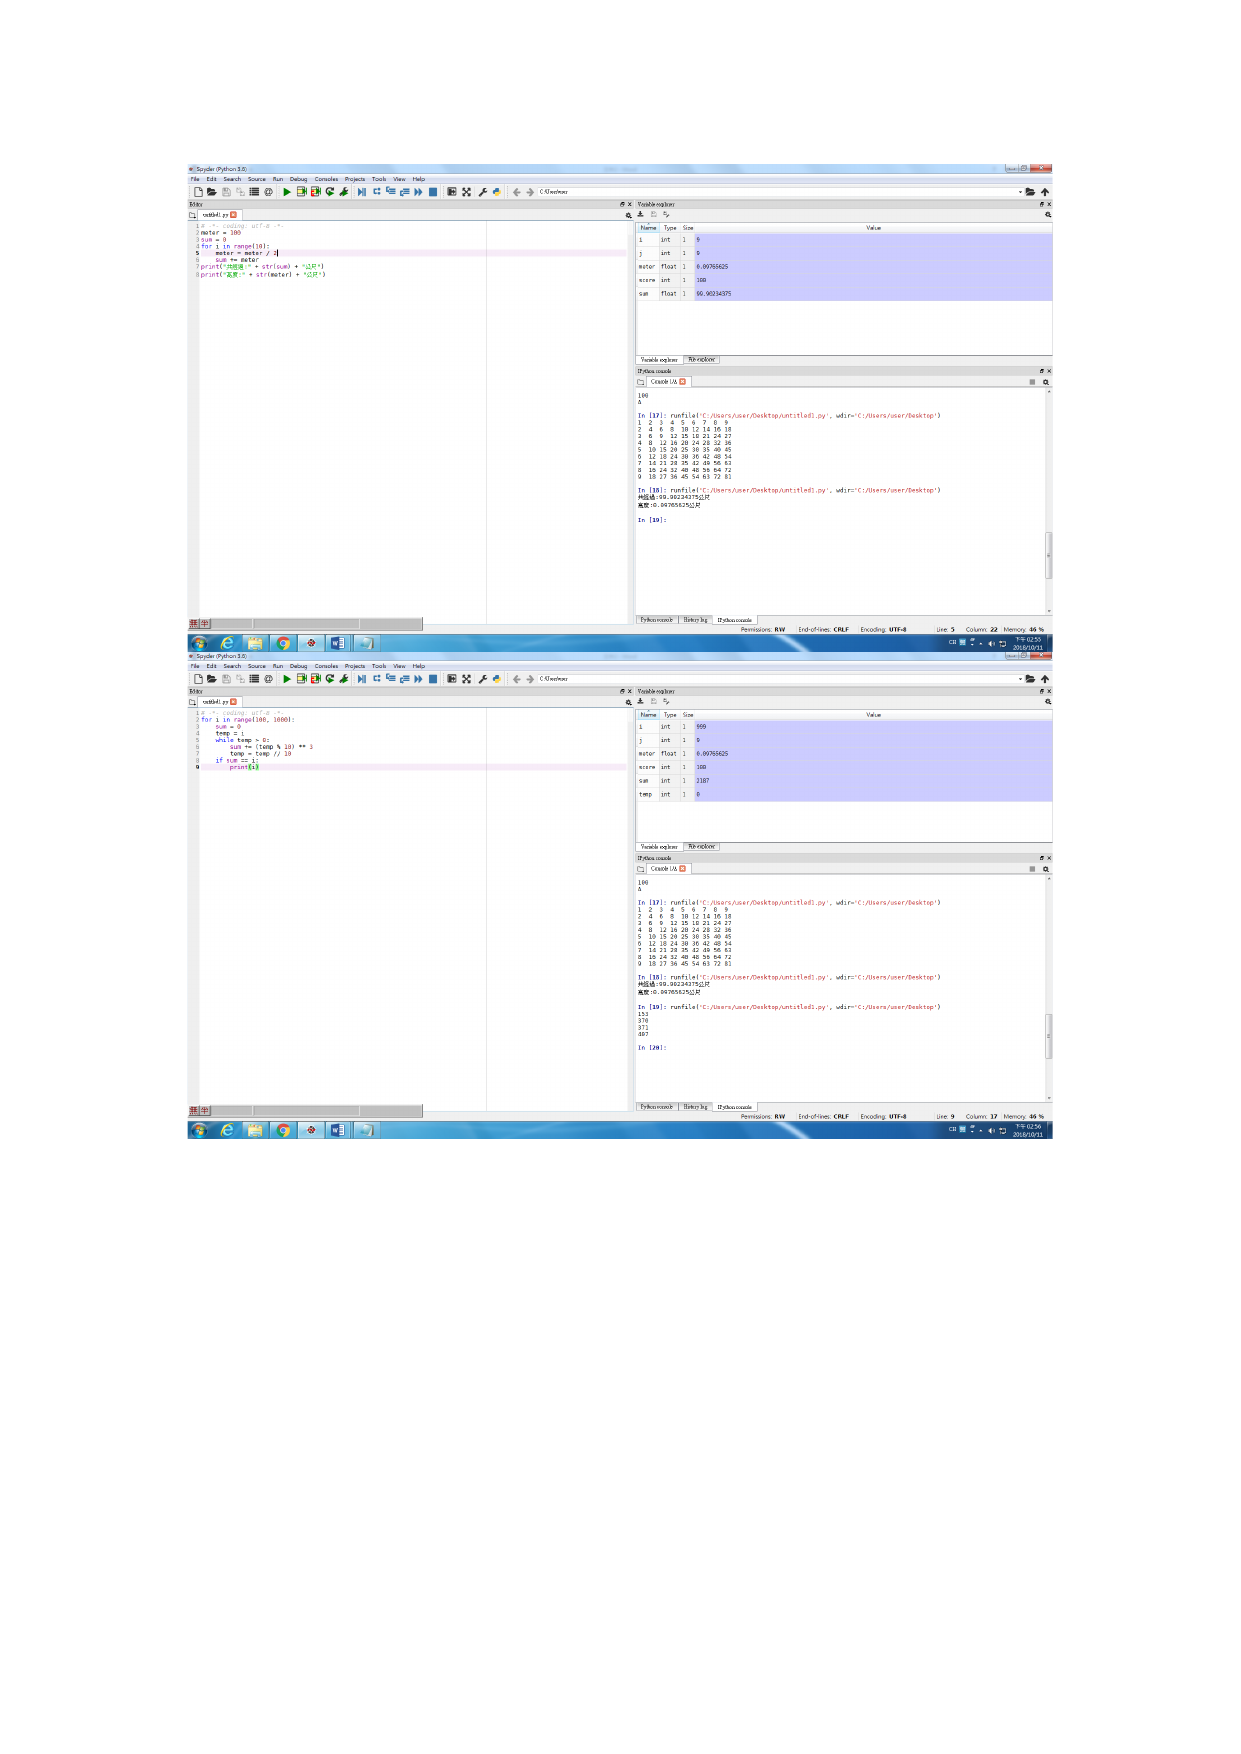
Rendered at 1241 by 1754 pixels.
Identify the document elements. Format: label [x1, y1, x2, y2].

picture [187, 164, 1053, 1139]
